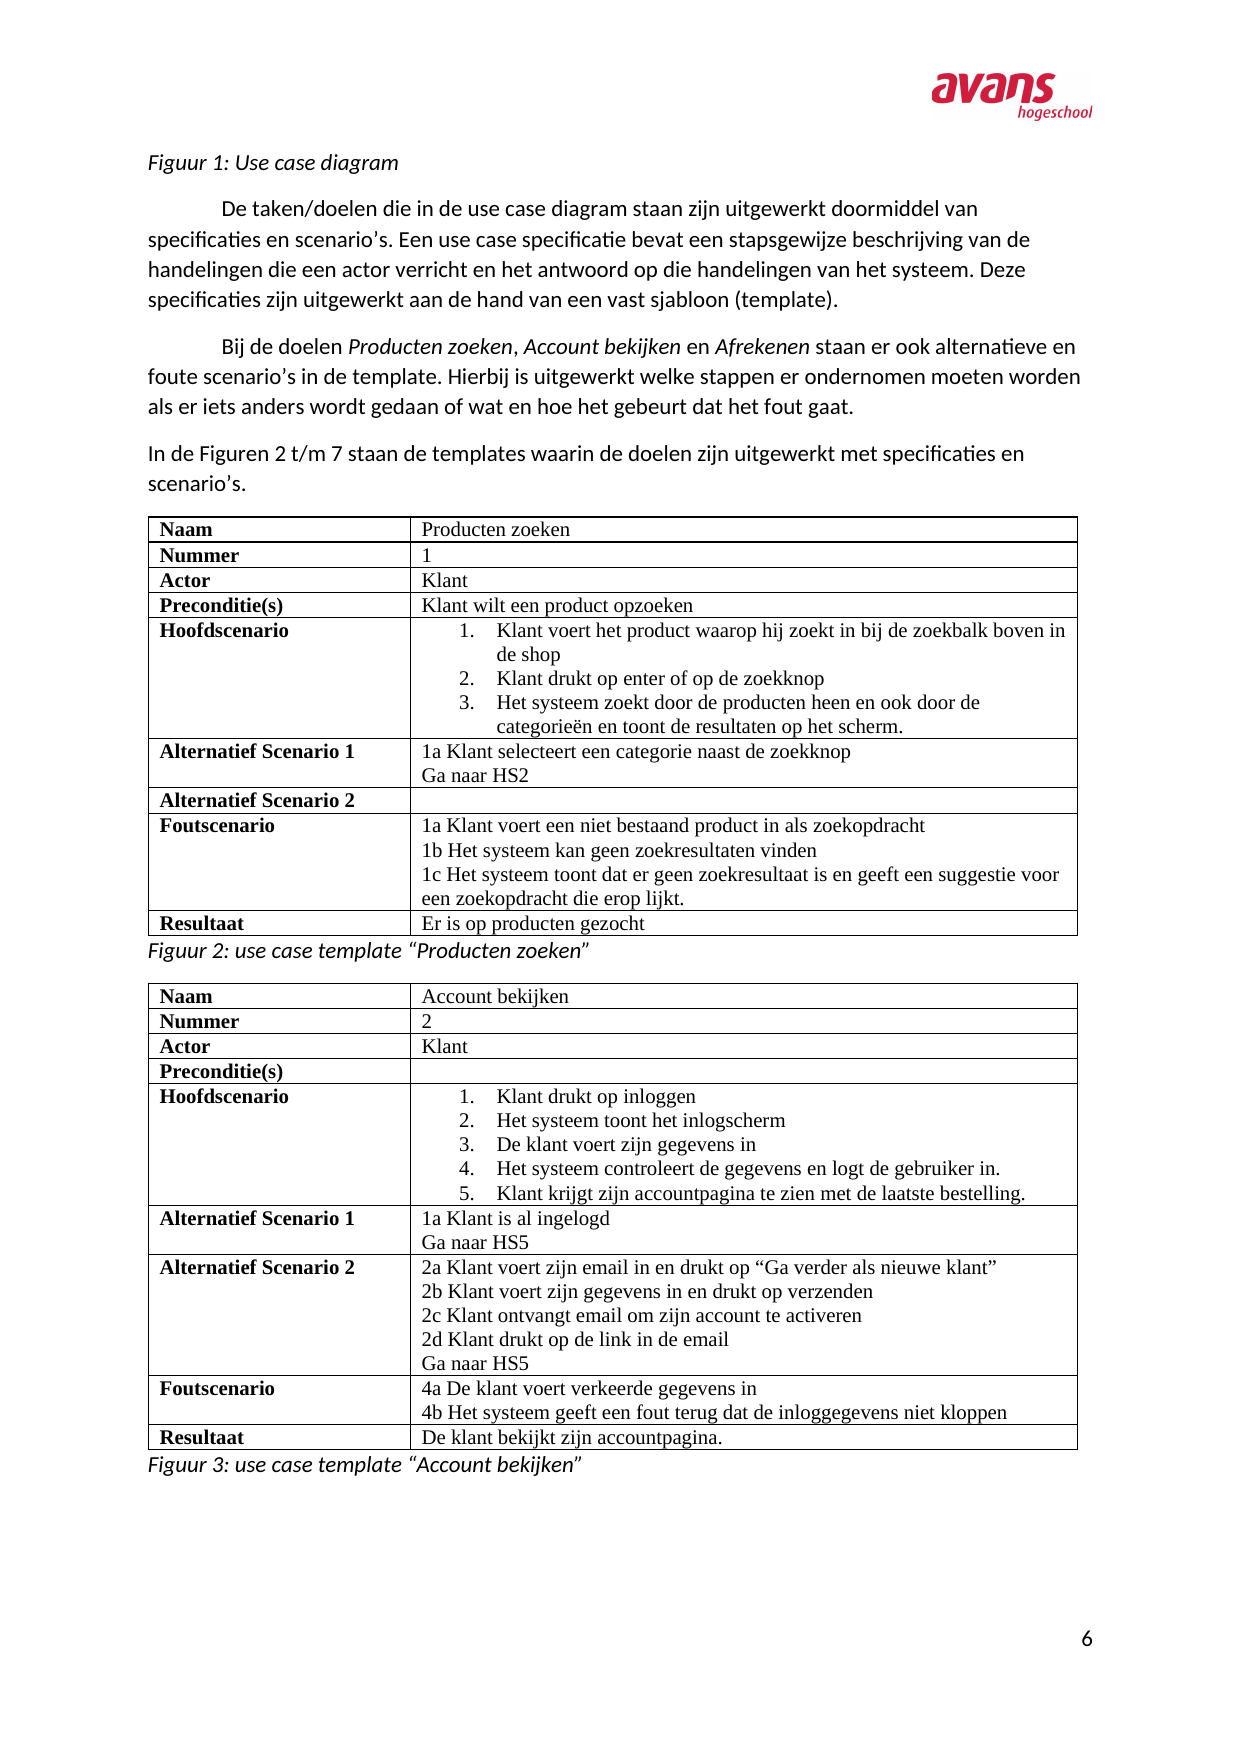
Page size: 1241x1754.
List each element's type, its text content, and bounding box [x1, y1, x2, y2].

table_cell 1a Klant is al ingelogd Ga naar HS5 [411, 1206, 1077, 1254]
table_cell Klant wilt een product opzoeken [411, 593, 1077, 617]
table_cell Nummer [149, 1009, 410, 1033]
table_cell Alternatief Scenario 2 [149, 788, 410, 812]
table_header Account bekijken [411, 984, 1077, 1008]
table_cell Resultaat [149, 911, 410, 935]
table_header Naam [149, 984, 410, 1008]
table_cell Preconditie(s) [149, 1059, 410, 1083]
text Bij de doelen Producten zoeken, Account bekijken en Afrekenen staan er ook alternatieve en foute scenario’s in de template. Hierbij is uitgewerkt welke stappen er ondernomen moeten worden als er iets anders wordt gedaan of wat en hoe het gebeurt dat het fout gaat. [148, 332, 1093, 420]
table_cell 2a Klant voert zijn email in en drukt op “Ga verder als nieuwe klant” 2b Klant voert zijn gegevens in en drukt op verzenden 2c Klant ontvangt email om zijn account te activeren 2d Klant drukt op de link in de email Ga naar HS5 [411, 1255, 1077, 1375]
table_cell 2 [411, 1009, 1077, 1033]
table_cell Alternatief Scenario 2 [149, 1255, 410, 1375]
table_cell Hoofdscenario [149, 618, 410, 738]
table_cell Preconditie(s) [149, 593, 410, 617]
table_cell Klant [411, 568, 1077, 592]
table_header Naam [149, 518, 410, 541]
table_cell Nummer [149, 543, 410, 567]
table_cell Hoofdscenario [149, 1084, 410, 1204]
table_cell Klant [411, 1034, 1077, 1058]
table_cell Actor [149, 1034, 410, 1058]
table_cell Alternatief Scenario 1 [149, 1206, 410, 1254]
table_cell Alternatief Scenario 1 [149, 739, 410, 787]
table_header Producten zoeken [411, 518, 1077, 541]
table_cell Foutscenario [149, 814, 410, 910]
table_cell [411, 788, 1077, 812]
picture [932, 73, 1093, 121]
table_cell 1a Klant selecteert een categorie naast de zoekknop Ga naar HS2 [411, 739, 1077, 787]
table_cell Klant voert het product waarop hij zoekt in bij de zoekbalk boven in de shop Klant drukt op enter of op de zoekknop Het systeem zoekt door de producten heen en ook door de categorieën en toont de resultaten op het scherm. [411, 618, 1077, 738]
table_cell Foutscenario [149, 1376, 410, 1424]
text Figuur 3: use case template “Account bekijken” [148, 1450, 1093, 1478]
table_cell 4a De klant voert verkeerde gegevens in 4b Het systeem geeft een fout terug dat de inloggegevens niet kloppen [411, 1376, 1077, 1424]
table_cell Resultaat [149, 1425, 410, 1449]
text Figuur 2: use case template “Producten zoeken” [148, 936, 1093, 964]
text Figuur 1: Use case diagram [148, 148, 1093, 176]
table_cell Er is op producten gezocht [411, 911, 1077, 935]
text In de Figuren 2 t/m 7 staan de templates waarin de doelen zijn uitgewerkt met specificaties en scenario’s. [148, 439, 1093, 497]
table_cell 1 [411, 543, 1077, 567]
table_cell De klant bekijkt zijn accountpagina. [411, 1425, 1077, 1449]
table_cell [411, 1059, 1077, 1083]
table_cell Klant drukt op inloggen Het systeem toont het inlogscherm De klant voert zijn gegevens in Het systeem controleert de gegevens en logt de gebruiker in. Klant krijgt zijn accountpagina te zien met de laatste bestelling. [411, 1084, 1077, 1204]
text De taken/doelen die in de use case diagram staan zijn uitgewerkt doormiddel van specificaties en scenario’s. Een use case specificatie bevat een stapsgewijze beschrijving van de handelingen die een actor verricht en het antwoord op die handelingen van het systeem. Deze specificaties zijn uitgewerkt aan de hand van een vast sjabloon (template). [148, 194, 1093, 313]
table_cell 1a Klant voert een niet bestaand product in als zoekopdracht 1b Het systeem kan geen zoekresultaten vinden 1c Het systeem toont dat er geen zoekresultaat is en geeft een suggestie voor een zoekopdracht die erop lijkt. [411, 814, 1077, 910]
table_cell Actor [149, 568, 410, 592]
